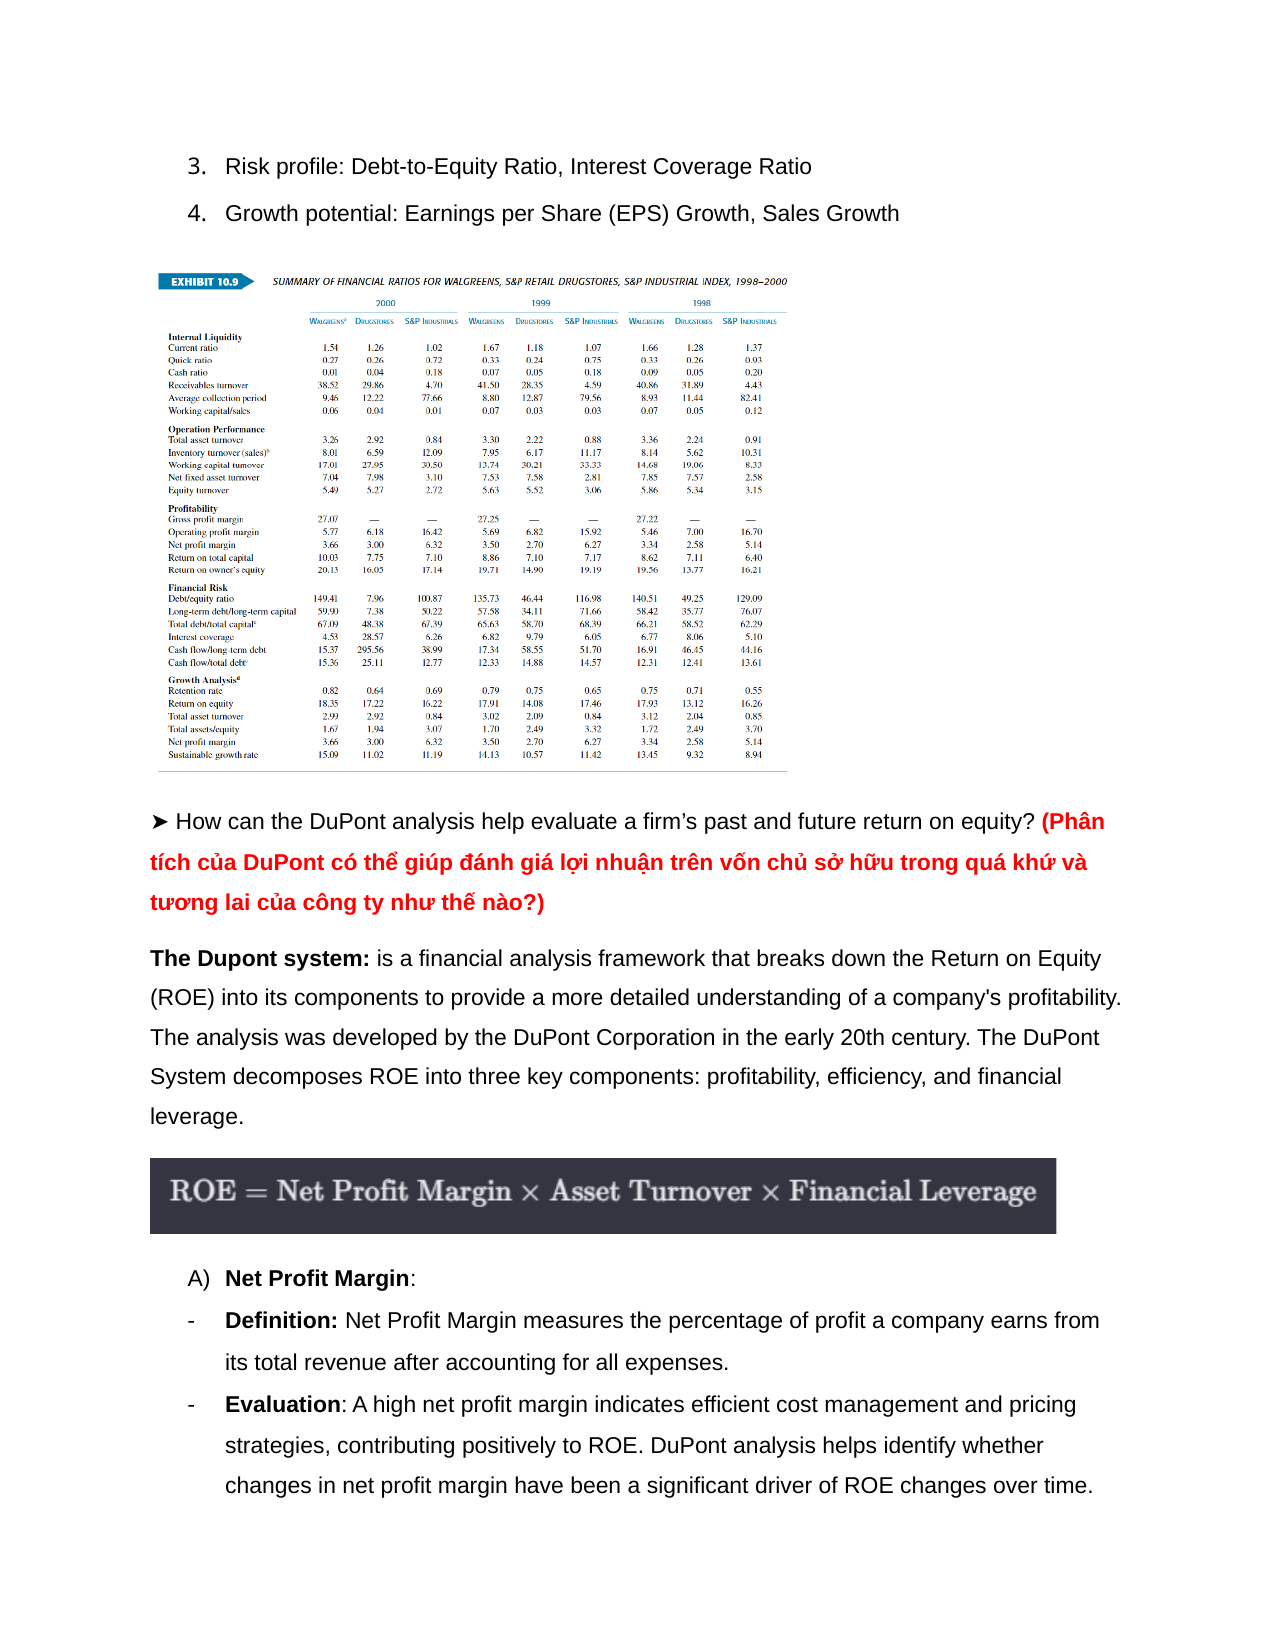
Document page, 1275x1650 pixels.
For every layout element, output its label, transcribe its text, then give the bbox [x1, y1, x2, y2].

picture [150, 260, 796, 775]
list Risk profile: Debt-to-Equity Ratio, Interest Coverage Ratio [187, 150, 1125, 181]
text The Dupont system: is a financial analysis framework that breaks down the Return on Equity (ROE) into its components to provide a more detailed understanding of a company's profitability. The analysis was developed by the DuPont Corporation in the early 20th century. The DuPont System decomposes ROE into three key components: profitability, efficiency, and financial leverage. [150, 945, 1125, 1129]
list Definition: Net Profit Margin measures the percentage of profit a company earns from its total revenue after accounting for all expenses. [187, 1304, 1125, 1375]
list Growth potential: Earnings per Share (EPS) Growth, Sales Growth [187, 197, 1125, 228]
picture [150, 1158, 1057, 1234]
list Net Profit Margin: [187, 1264, 1125, 1291]
text ➤ How can the DuPont analysis help evaluate a firm’s past and future return on equity? (Phân tích của DuPont có thể giúp đánh giá lợi nhuận trên vốn chủ sở hữu trong quá khứ và tương lai của công ty như thế nào?) [150, 805, 1125, 915]
list Evaluation: A high net profit margin indicates efficient cost management and pricing strategies, contributing positively to ROE. DuPont analysis helps identify whether changes in net profit margin have been a significant driver of ROE changes over time. [187, 1388, 1125, 1498]
